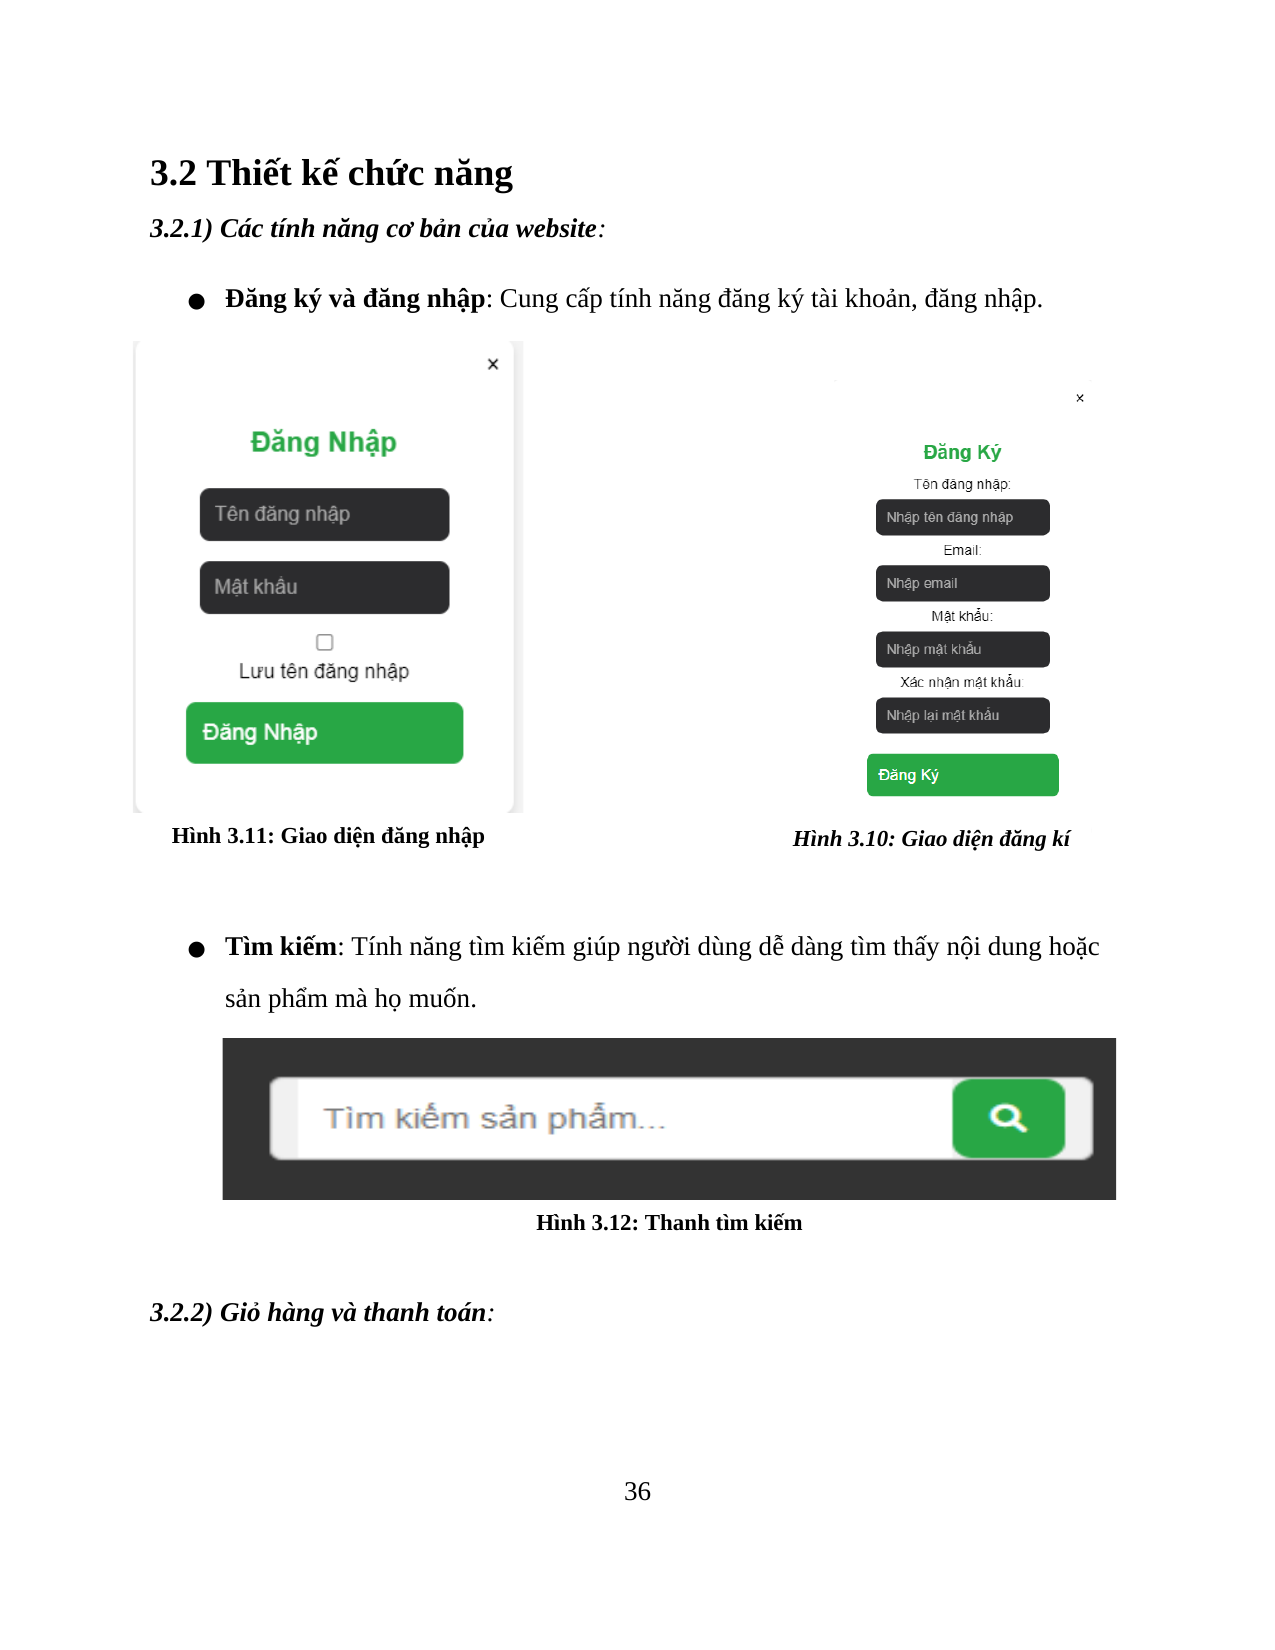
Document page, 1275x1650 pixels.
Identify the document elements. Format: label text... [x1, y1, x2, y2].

list Tìm kiếm: Tính năng tìm kiếm giúp người dùng dễ dàng tìm thấy nội dung hoặc sản phẩm mà họ muốn. [187, 924, 1125, 1013]
picture [222, 1038, 1117, 1200]
picture [132, 341, 524, 813]
subtitle 3.2 Thiết kế chức năng [150, 150, 1125, 193]
picture [834, 380, 1092, 824]
subtitle 3.2.1) Các tính năng cơ bản của website: [150, 212, 1125, 243]
list Đăng ký và đăng nhập: Cung cấp tính năng đăng ký tài khoản, đăng nhập. [187, 277, 1125, 320]
subtitle 3.2.2) Giỏ hàng và thanh toán: [150, 1296, 1125, 1327]
